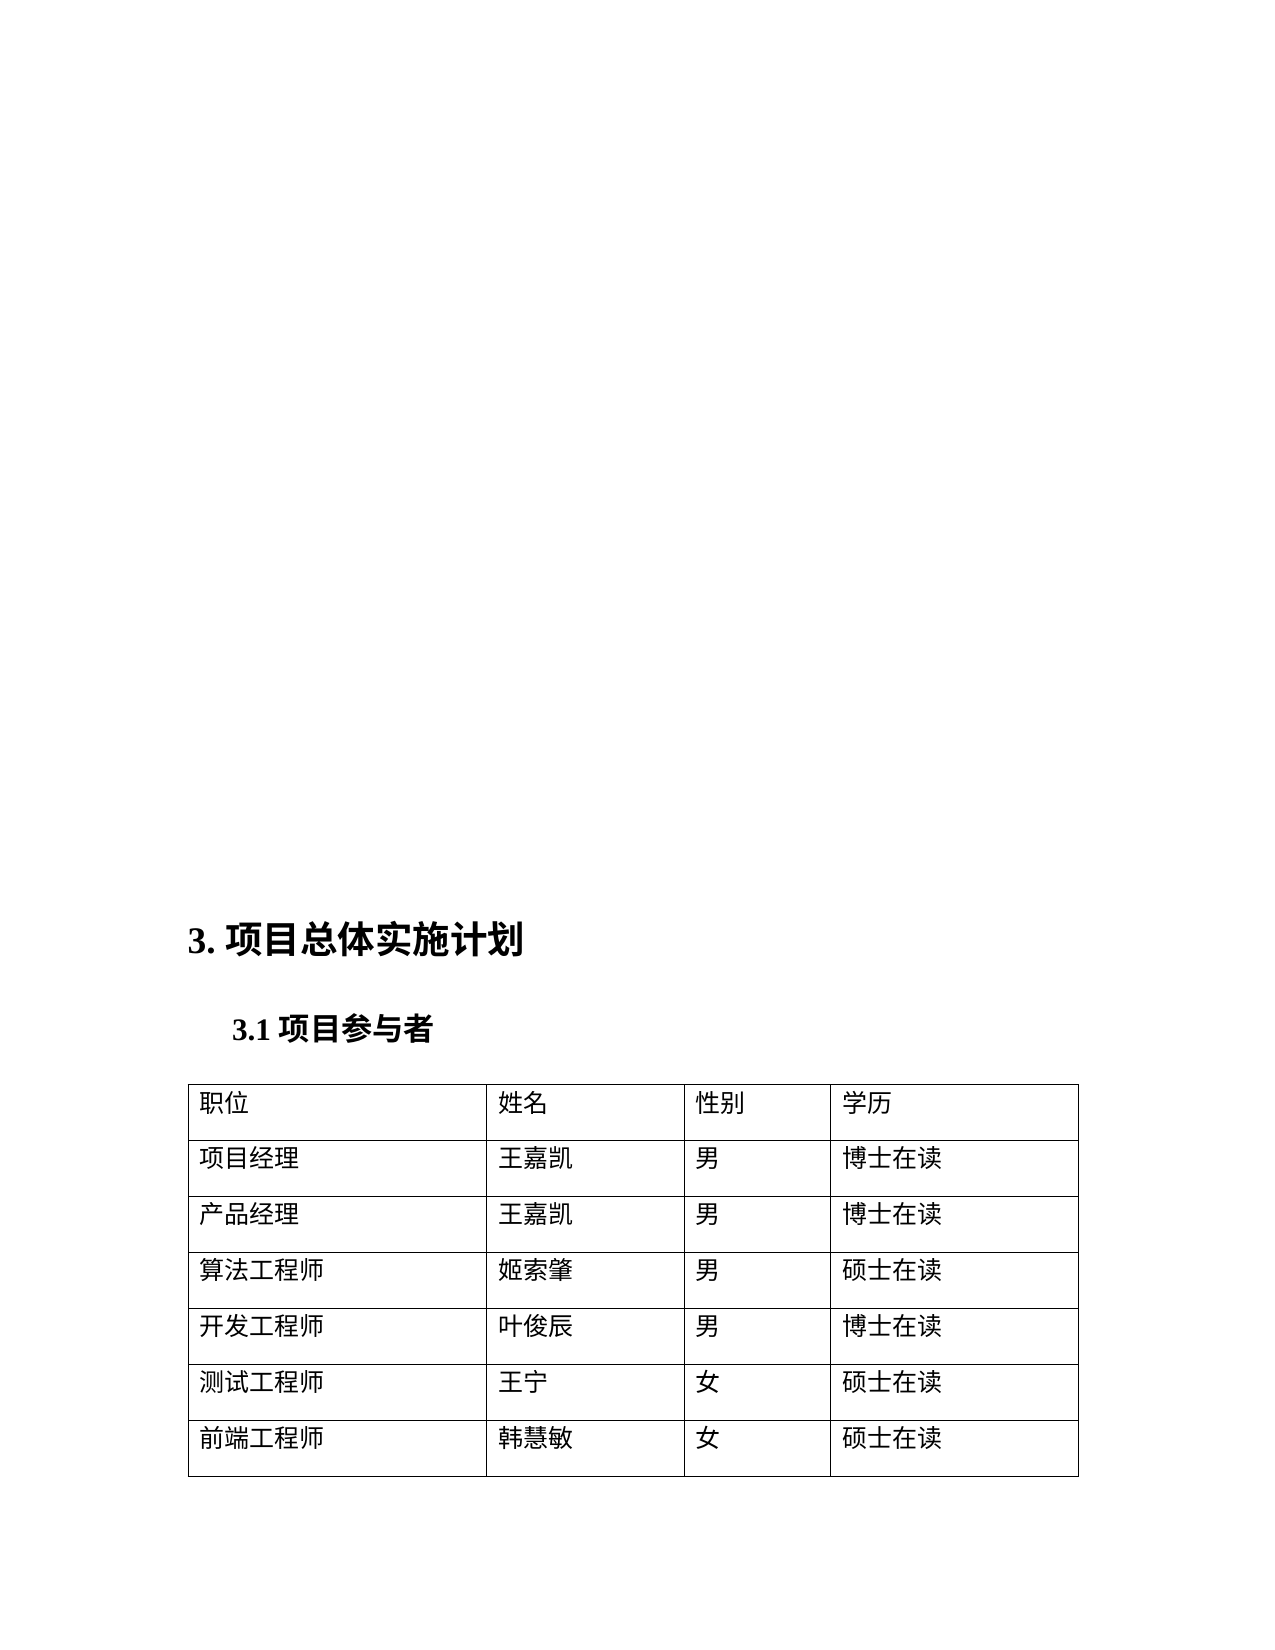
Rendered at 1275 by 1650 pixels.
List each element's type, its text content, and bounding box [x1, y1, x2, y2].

table_cell 算法工程师 [189, 1253, 486, 1308]
table_cell 测试工程师 [189, 1365, 486, 1420]
table_cell 硕士在读 [831, 1421, 1078, 1476]
subtitle 3. 项目总体实施计划 [187, 910, 1062, 964]
table_header 性别 [685, 1085, 830, 1140]
subtitle 3.1 项目参与者 [232, 1004, 1062, 1049]
table_cell 王嘉凯 [487, 1141, 684, 1196]
table_cell 产品经理 [189, 1197, 486, 1252]
table_cell 男 [685, 1309, 830, 1364]
table_cell 硕士在读 [831, 1365, 1078, 1420]
table_cell 王嘉凯 [487, 1197, 684, 1252]
table_cell 前端工程师 [189, 1421, 486, 1476]
table_cell 男 [685, 1253, 830, 1308]
table_header 姓名 [487, 1085, 684, 1140]
table_cell 叶俊辰 [487, 1309, 684, 1364]
table_cell 博士在读 [831, 1141, 1078, 1196]
table_cell 男 [685, 1197, 830, 1252]
table_cell 项目经理 [189, 1141, 486, 1196]
table_cell 姬索肇 [487, 1253, 684, 1308]
table_cell 女 [685, 1421, 830, 1476]
table_cell 硕士在读 [831, 1253, 1078, 1308]
table_header 学历 [831, 1085, 1078, 1140]
table_cell 女 [685, 1365, 830, 1420]
table_cell 博士在读 [831, 1309, 1078, 1364]
table_cell 男 [685, 1141, 830, 1196]
table_cell 韩慧敏 [487, 1421, 684, 1476]
table_header 职位 [189, 1085, 486, 1140]
table_cell 王宁 [487, 1365, 684, 1420]
table_cell 博士在读 [831, 1197, 1078, 1252]
table_cell 开发工程师 [189, 1309, 486, 1364]
